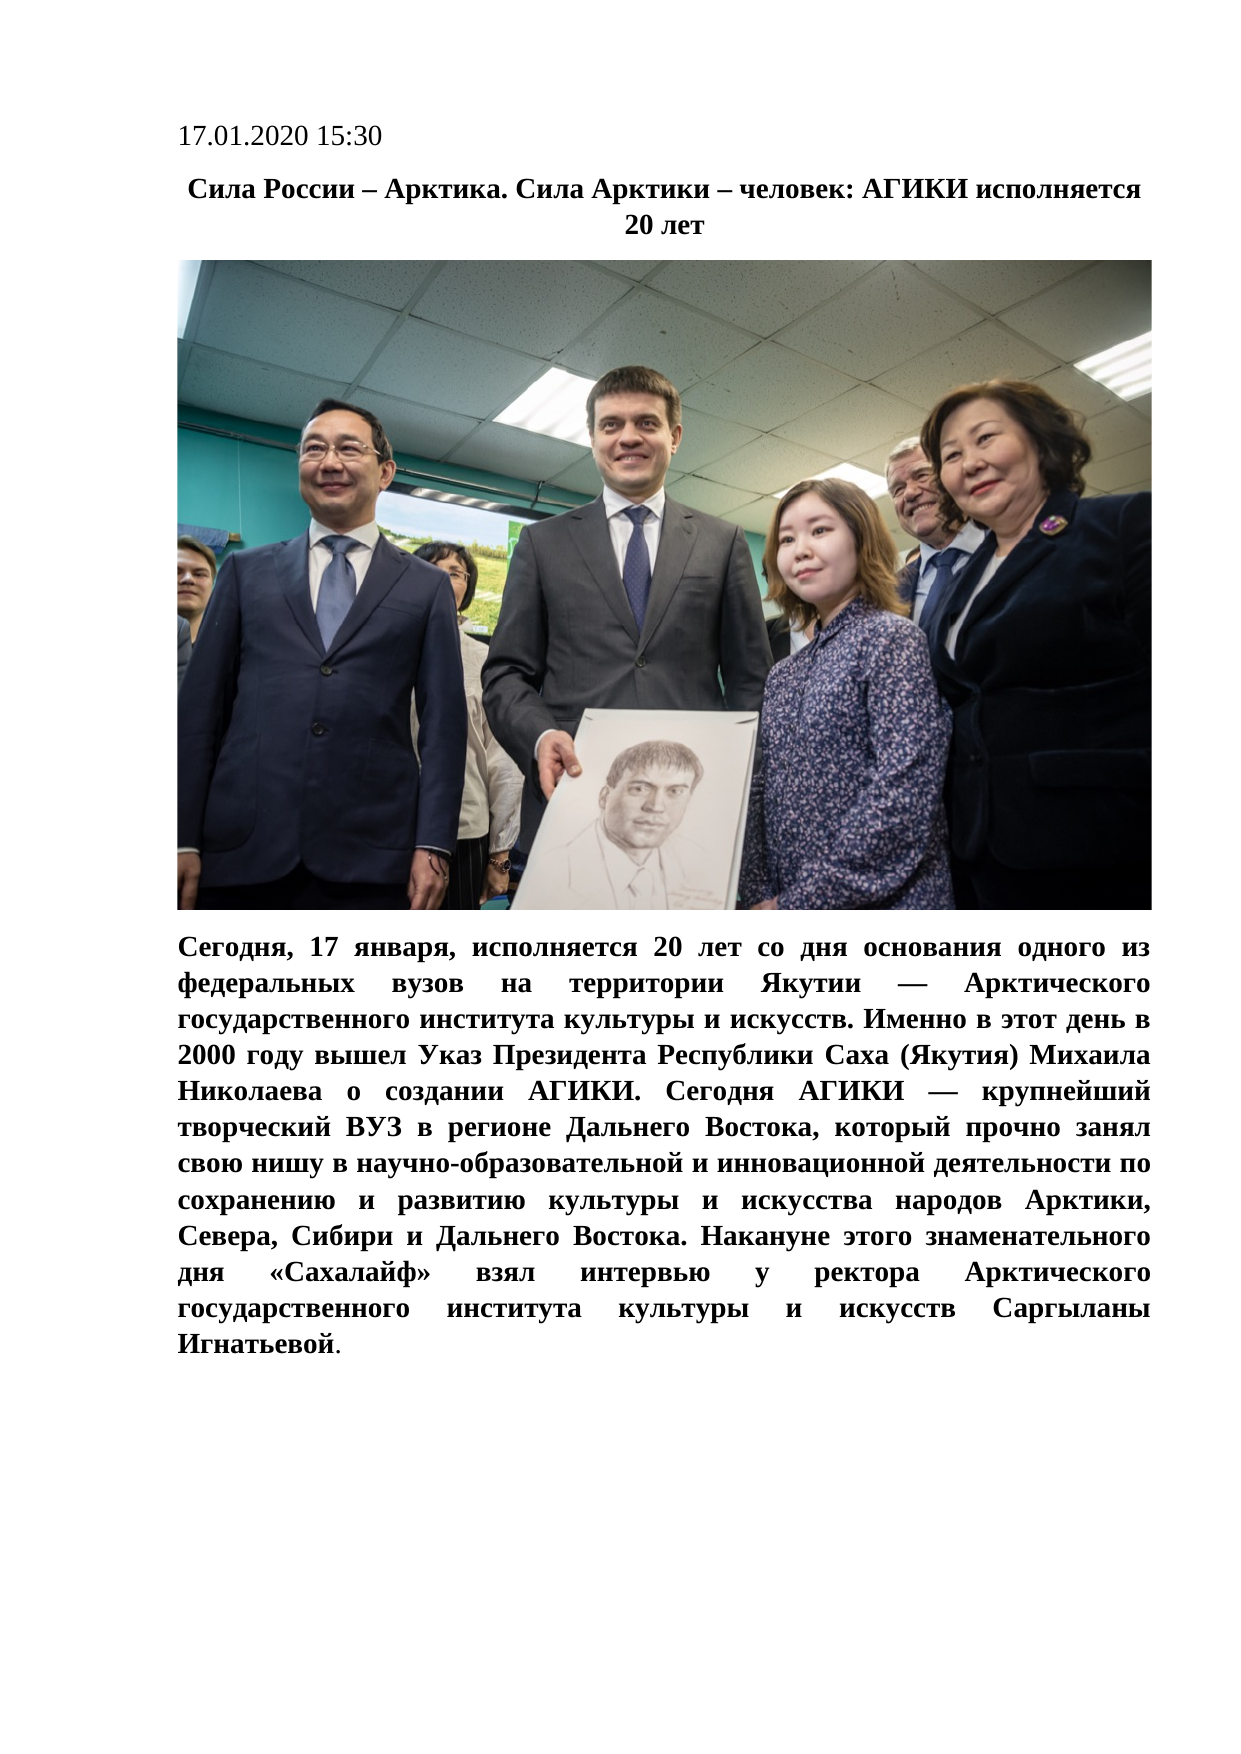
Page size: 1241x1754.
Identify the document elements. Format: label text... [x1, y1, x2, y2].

picture [177, 260, 1152, 910]
text Сила России – Арктика. Сила Арктики – человек: АГИКИ исполняется 20 лет [177, 171, 1152, 241]
text 17.01.2020 15:30 [177, 118, 1152, 152]
text Сегодня, 17 января, исполняется 20 лет со дня основания одного из федеральных вузов на территории Якутии — Арктического государственного института культуры и искусств. Именно в этот день в 2000 году вышел Указ Президента Республики Саха (Якутия) Михаила Николаева о создании АГИКИ. Сегодня АГИКИ — крупнейший творческий ВУЗ в регионе Дальнего Востока, который прочно занял свою нишу в научно-образовательной и инновационной деятельности по сохранению и развитию культуры и искусства народов Арктики, Севера, Сибири и Дальнего Востока. Накануне этого знаменательного дня «Сахалайф» взял интервью у ректора Арктического государственного института культуры и искусств Саргыланы Игнатьевой. [177, 929, 1152, 1360]
